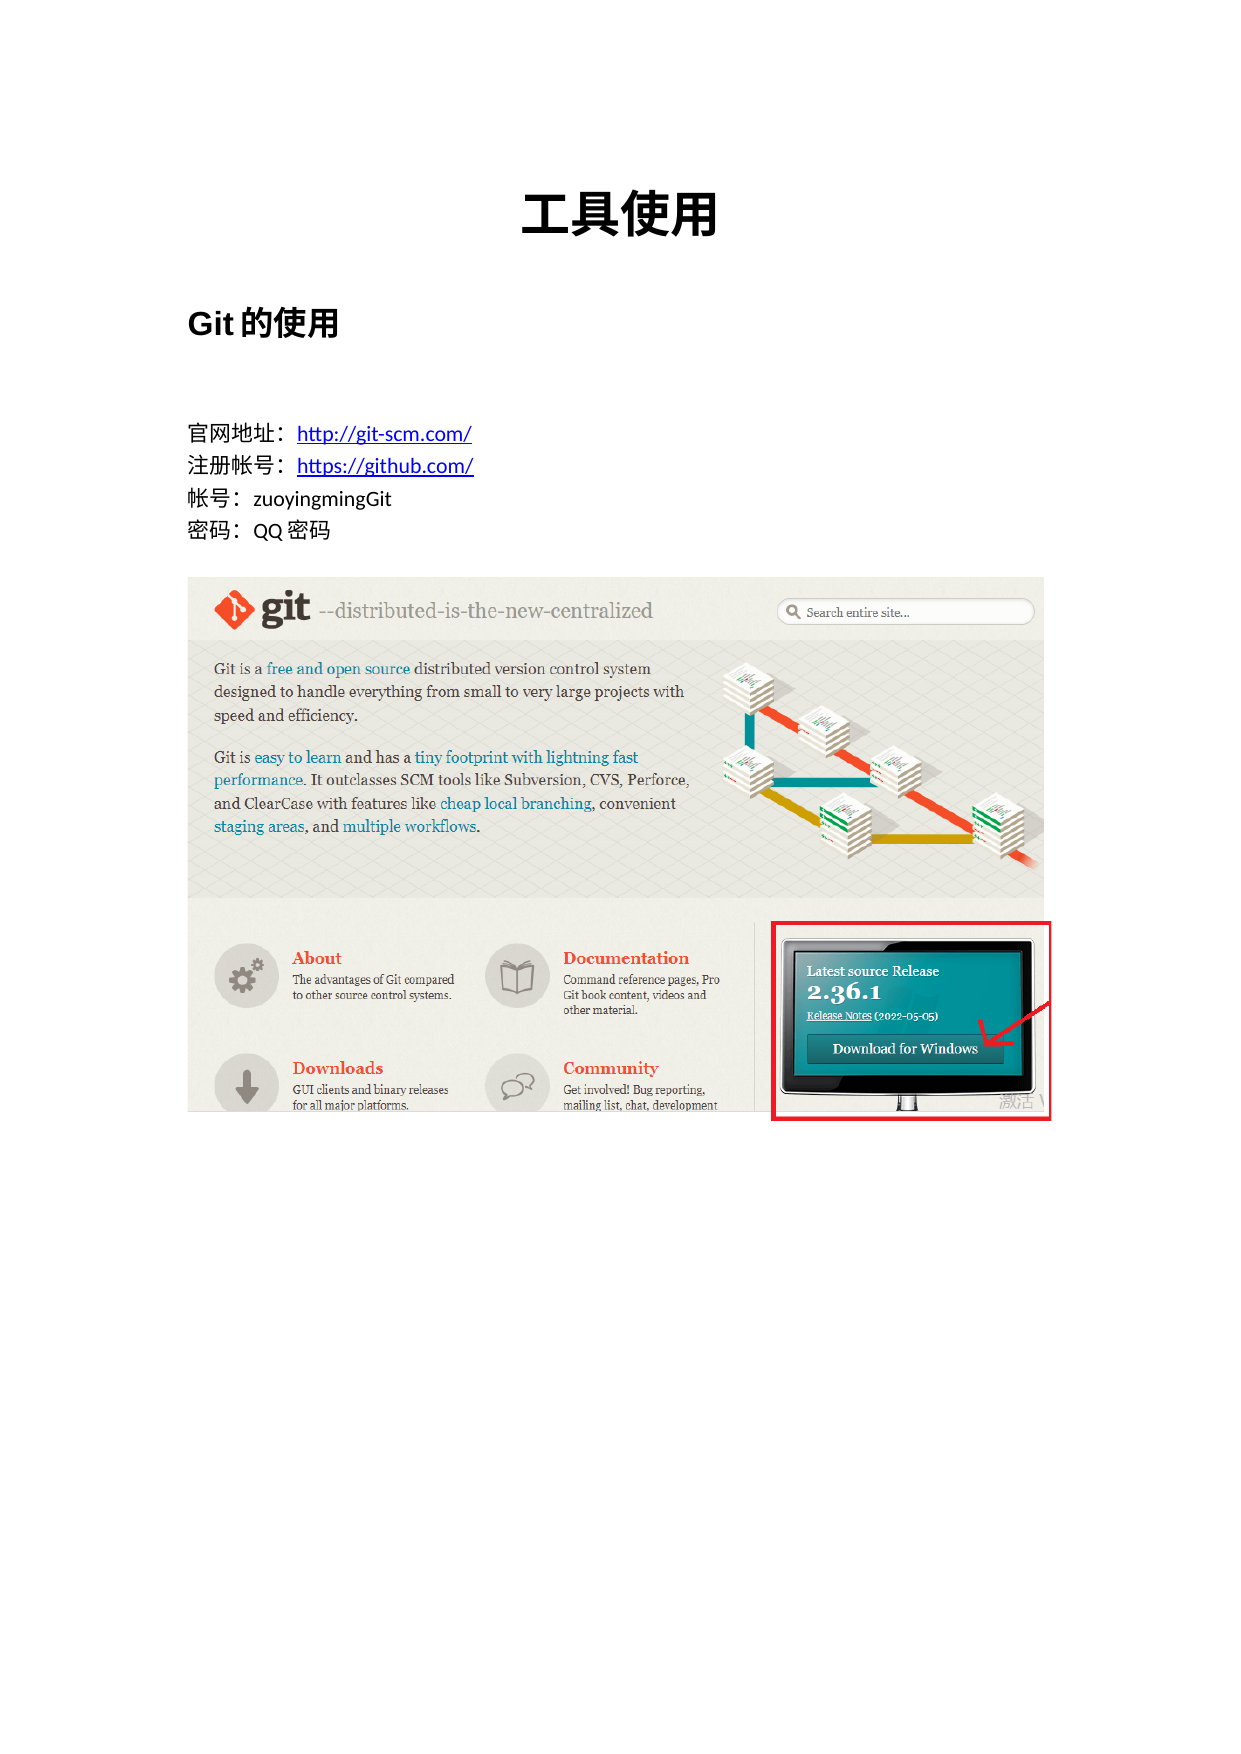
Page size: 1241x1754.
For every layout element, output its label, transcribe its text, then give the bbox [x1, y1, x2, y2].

text 密码：QQ密码 [187, 513, 1053, 545]
subtitle 工具使用 [187, 162, 1053, 259]
subtitle Git的使用 [187, 289, 1053, 354]
text 帐号：zuoyingmingGit [187, 480, 1053, 513]
picture [187, 577, 1052, 1123]
text 注册帐号：https://github.com/ [187, 448, 1053, 480]
text 官网地址：http://git-scm.com/ [187, 415, 1053, 448]
